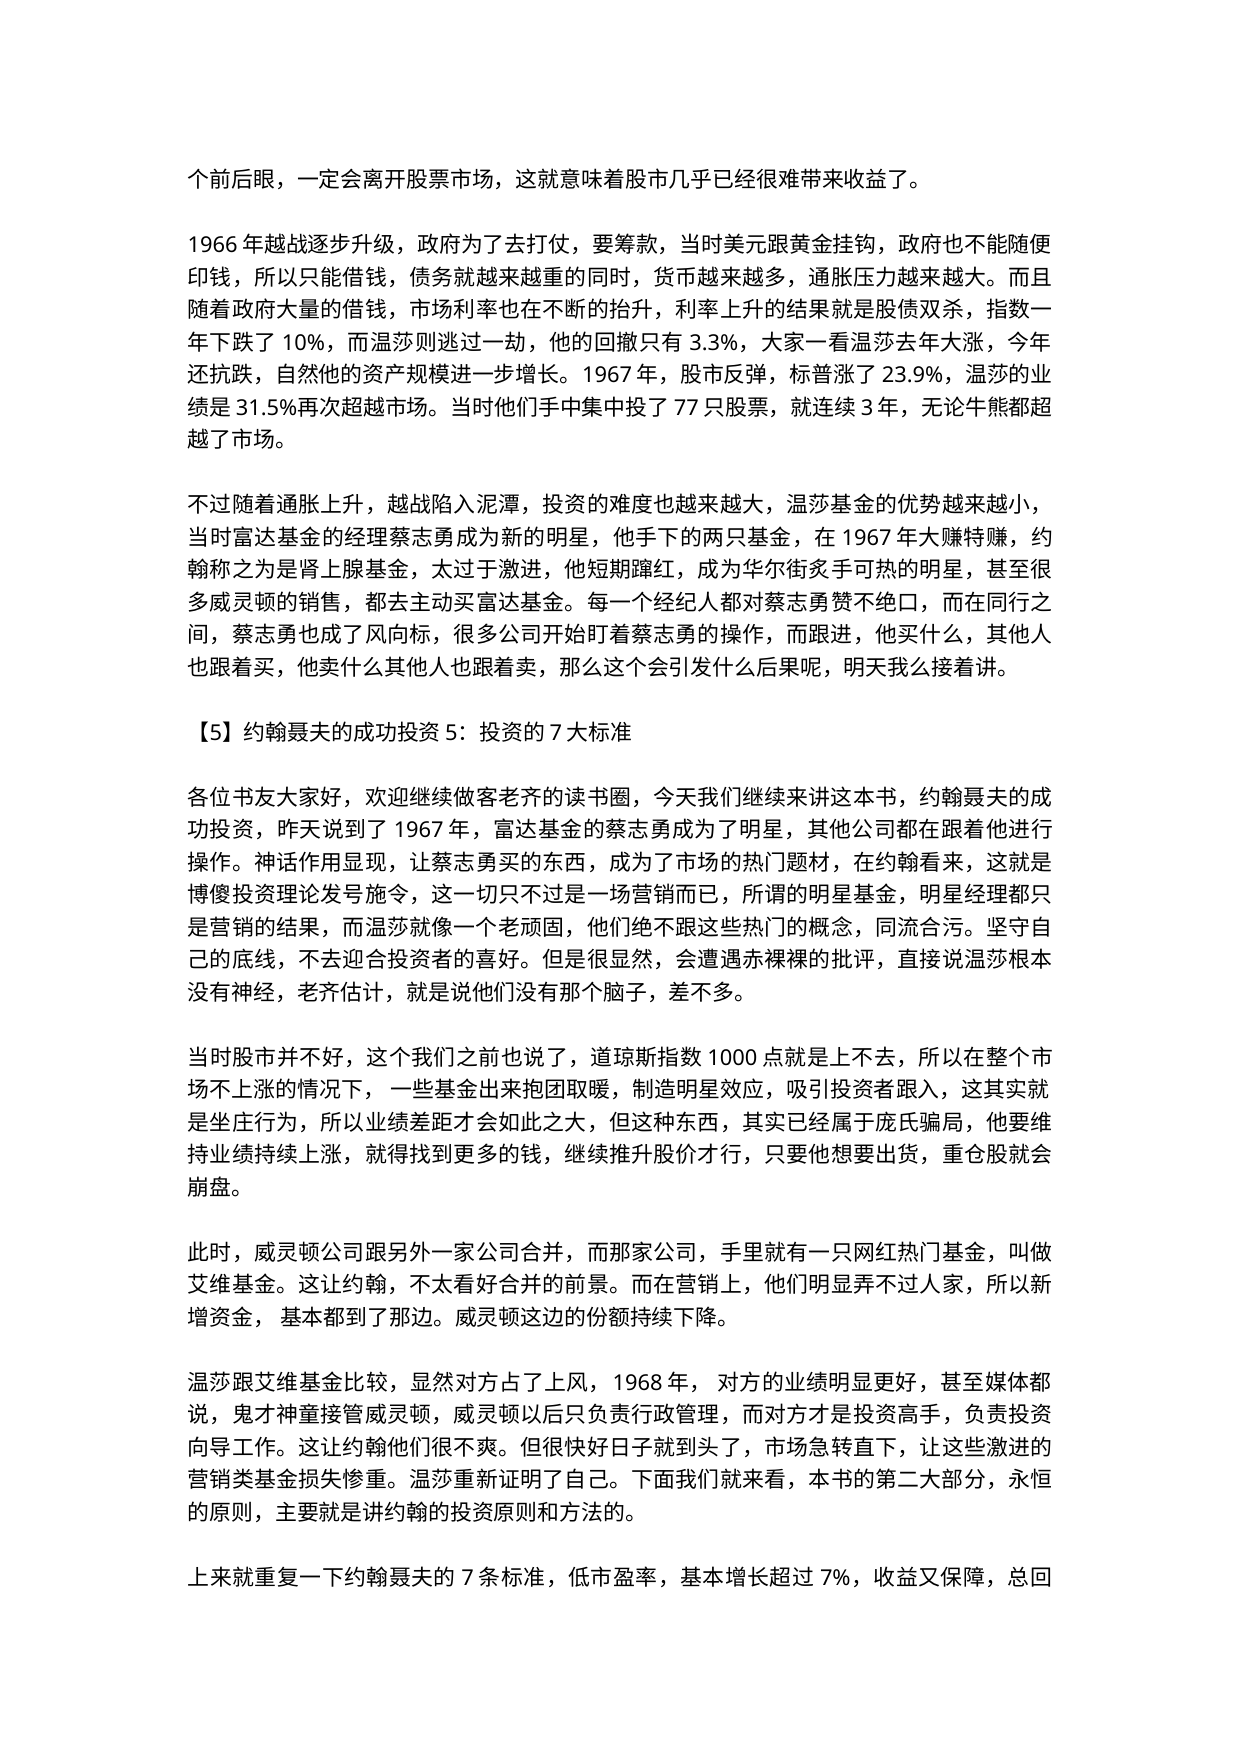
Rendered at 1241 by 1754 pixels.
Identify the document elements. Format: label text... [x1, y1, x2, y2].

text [187, 1559, 1053, 1592]
text 此时，威灵顿公司跟另外一家公司合并，而那家公司，手里就有一只网红热门基金，叫做艾维基金。这让约翰，不太看好合并的前景。而在营销上，他们明显弄不过人家，所以新增资金， 基本都到了那边。威灵顿这边的份额持续下降。 [187, 1234, 1053, 1332]
text 1966年越战逐步升级，政府为了去打仗，要筹款，当时美元跟黄金挂钩，政府也不能随便印钱，所以只能借钱，债务就越来越重的同时，货币越来越多，通胀压力越来越大。而且随着政府大量的借钱，市场利率也在不断的抬升，利率上升的结果就是股债双杀，指数一年下跌了10%，而温莎则逃过一劫，他的回撤只有3.3%，大家一看温莎去年大涨，今年还抗跌，自然他的资产规模进一步增长。1967年，股市反弹，标普涨了23.9%，温莎的业绩是31.5%再次超越市场。当时他们手中集中投了77只股票，就连续3年，无论牛熊都超越了市场。 [187, 227, 1053, 454]
text 当时股市并不好，这个我们之前也说了，道琼斯指数1000点就是上不去，所以在整个市场不上涨的情况下， 一些基金出来抱团取暖，制造明星效应，吸引投资者跟入，这其实就是坐庄行为，所以业绩差距才会如此之大，但这种东西，其实已经属于庞氏骗局，他要维持业绩持续上涨，就得找到更多的钱，继续推升股价才行，只要他想要出货，重仓股就会崩盘。 [187, 1039, 1053, 1202]
text 温莎跟艾维基金比较，显然对方占了上风，1968年， 对方的业绩明显更好，甚至媒体都说，鬼才神童接管威灵顿，威灵顿以后只负责行政管理，而对方才是投资高手，负责投资向导工作。这让约翰他们很不爽。但很快好日子就到头了，市场急转直下，让这些激进的营销类基金损失惨重。温莎重新证明了自己。下面我们就来看，本书的第二大部分，永恒的原则，主要就是讲约翰的投资原则和方法的。 [187, 1364, 1053, 1527]
text 不过随着通胀上升，越战陷入泥潭，投资的难度也越来越大，温莎基金的优势越来越小，当时富达基金的经理蔡志勇成为新的明星，他手下的两只基金，在1967年大赚特赚，约翰称之为是肾上腺基金，太过于激进，他短期蹿红，成为华尔街炙手可热的明星，甚至很多威灵顿的销售，都去主动买富达基金。每一个经纪人都对蔡志勇赞不绝口，而在同行之间，蔡志勇也成了风向标，很多公司开始盯着蔡志勇的操作，而跟进，他买什么，其他人也跟着买，他卖什么其他人也跟着卖，那么这个会引发什么后果呢，明天我么接着讲。 [187, 487, 1053, 682]
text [187, 162, 1053, 194]
text 【5】约翰聂夫的成功投资5：投资的7大标准 [187, 714, 1053, 747]
text 各位书友大家好，欢迎继续做客老齐的读书圈，今天我们继续来讲这本书，约翰聂夫的成功投资，昨天说到了1967年，富达基金的蔡志勇成为了明星，其他公司都在跟着他进行操作。神话作用显现，让蔡志勇买的东西，成为了市场的热门题材，在约翰看来，这就是博傻投资理论发号施令，这一切只不过是一场营销而已，所谓的明星基金，明星经理都只是营销的结果，而温莎就像一个老顽固，他们绝不跟这些热门的概念，同流合污。坚守自己的底线，不去迎合投资者的喜好。但是很显然，会遭遇赤裸裸的批评，直接说温莎根本没有神经，老齐估计，就是说他们没有那个脑子，差不多。 [187, 779, 1053, 1007]
